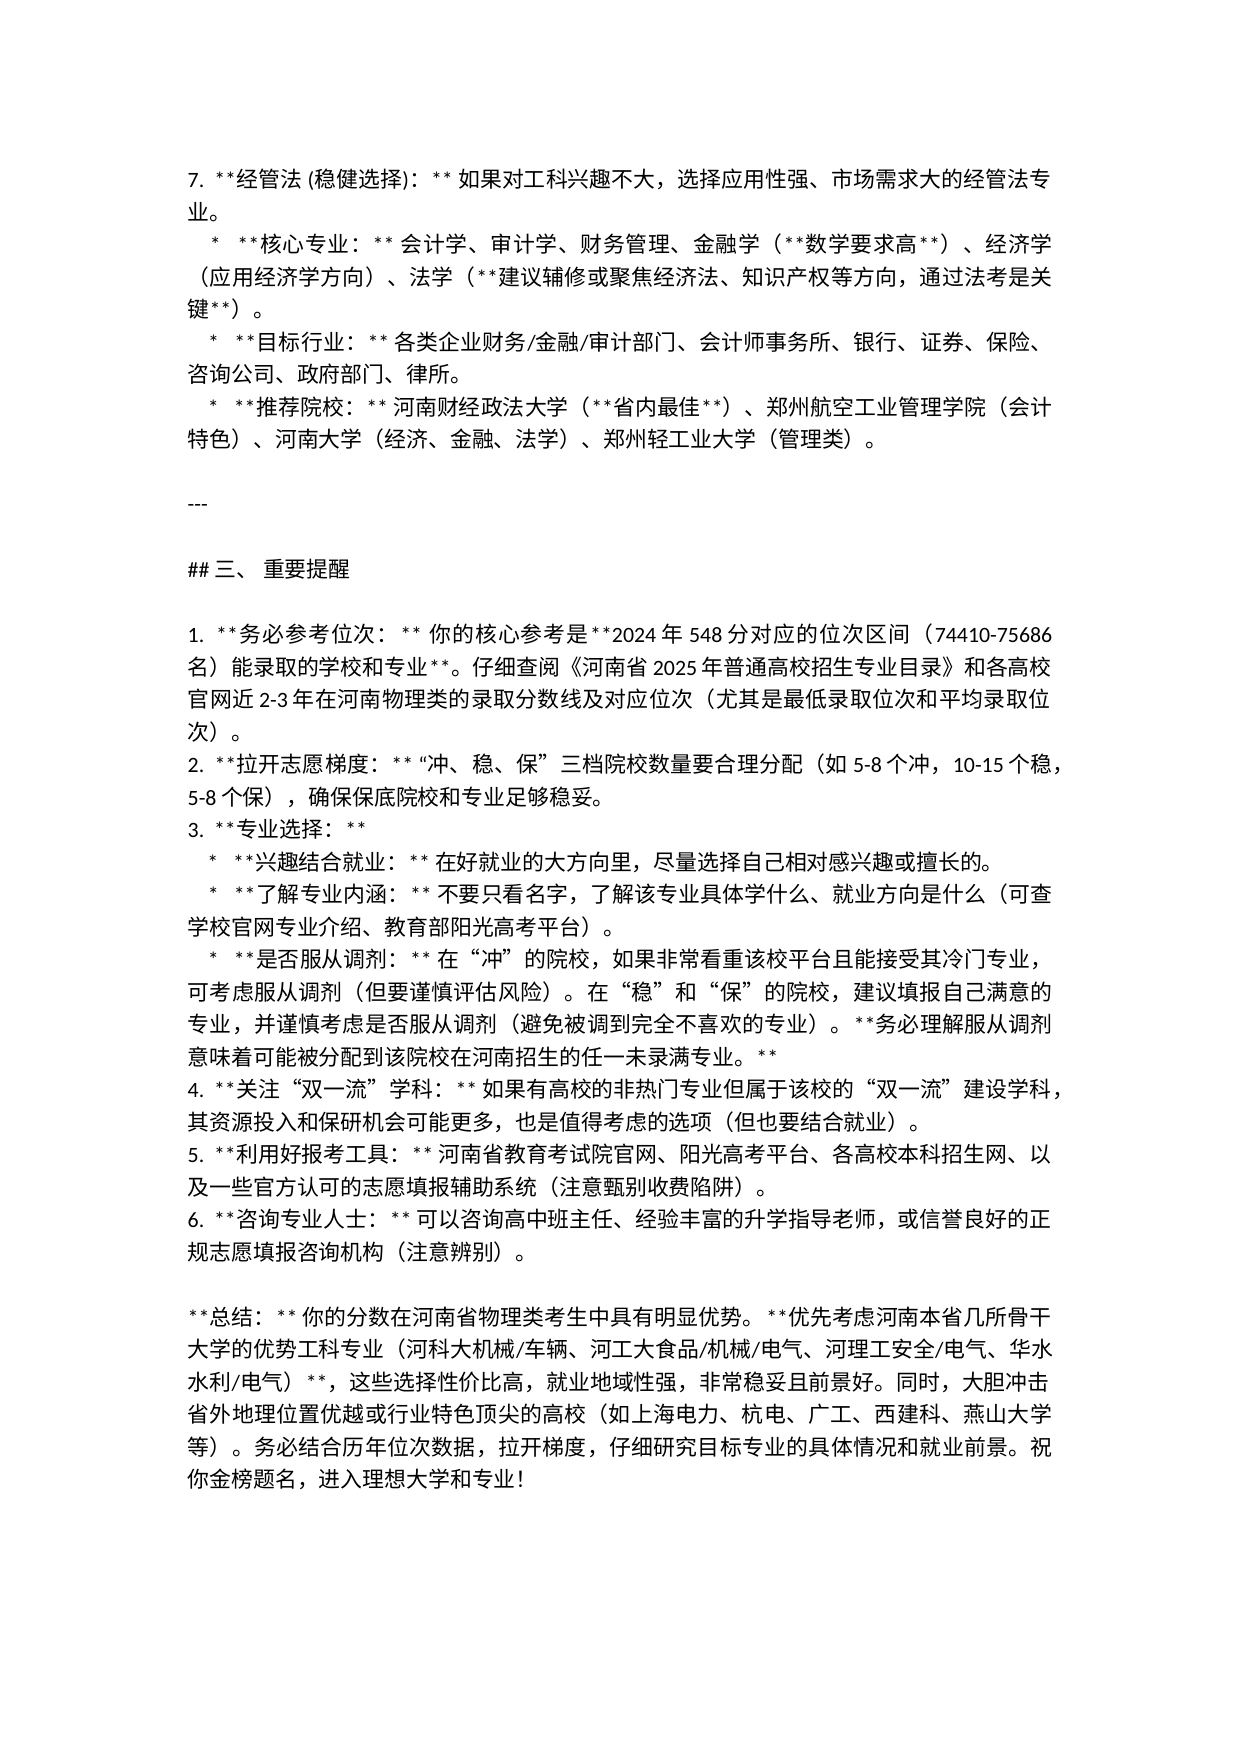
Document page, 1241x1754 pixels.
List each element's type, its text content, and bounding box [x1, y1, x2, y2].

text 3. **专业选择：** [187, 812, 1053, 844]
text 1. **务必参考位次：** 你的核心参考是**2024年548分对应的位次区间（74410-75686名）能录取的学校和专业**。仔细查阅《河南省2025年普通高校招生专业目录》和各高校官网近2-3年在河南物理类的录取分数线及对应位次（尤其是最低录取位次和平均录取位次）。 [187, 617, 1053, 747]
text 4. **关注“双一流”学科：** 如果有高校的非热门专业但属于该校的“双一流”建设学科，其资源投入和保研机会可能更多，也是值得考虑的选项（但也要结合就业）。 [187, 1072, 1053, 1137]
text 2. **拉开志愿梯度：** “冲、稳、保”三档院校数量要合理分配（如 5-8个冲，10-15个稳，5-8个保），确保保底院校和专业足够稳妥。 [187, 747, 1053, 812]
text * **目标行业：** 各类企业财务/金融/审计部门、会计师事务所、银行、证券、保险、咨询公司、政府部门、律所。 [187, 324, 1053, 389]
text * **推荐院校：** 河南财经政法大学（**省内最佳**）、郑州航空工业管理学院（会计特色）、河南大学（经济、金融、法学）、郑州轻工业大学（管理类）。 [187, 389, 1053, 454]
text 5. **利用好报考工具：** 河南省教育考试院官网、阳光高考平台、各高校本科招生网、以及一些官方认可的志愿填报辅助系统（注意甄别收费陷阱）。 [187, 1137, 1053, 1202]
text --- [187, 487, 1053, 519]
text * **兴趣结合就业：** 在好就业的大方向里，尽量选择自己相对感兴趣或擅长的。 [187, 844, 1053, 877]
text **总结：** 你的分数在河南省物理类考生中具有明显优势。**优先考虑河南本省几所骨干大学的优势工科专业（河科大机械/车辆、河工大食品/机械/电气、河理工安全/电气、华水水利/电气）**，这些选择性价比高，就业地域性强，非常稳妥且前景好。同时，大胆冲击省外地理位置优越或行业特色顶尖的高校（如上海电力、杭电、广工、西建科、燕山大学等）。务必结合历年位次数据，拉开梯度，仔细研究目标专业的具体情况和就业前景。祝你金榜题名，进入理想大学和专业！ [187, 1299, 1053, 1494]
text * **了解专业内涵：** 不要只看名字，了解该专业具体学什么、就业方向是什么（可查学校官网专业介绍、教育部阳光高考平台）。 [187, 877, 1053, 942]
text ## 三、 重要提醒 [187, 552, 1053, 584]
text * **是否服从调剂：** 在“冲”的院校，如果非常看重该校平台且能接受其冷门专业，可考虑服从调剂（但要谨慎评估风险）。在“稳”和“保”的院校，建议填报自己满意的专业，并谨慎考虑是否服从调剂（避免被调到完全不喜欢的专业）。**务必理解服从调剂意味着可能被分配到该院校在河南招生的任一未录满专业。** [187, 942, 1053, 1072]
text * **核心专业：** 会计学、审计学、财务管理、金融学（**数学要求高**）、经济学（应用经济学方向）、法学（**建议辅修或聚焦经济法、知识产权等方向，通过法考是关键**）。 [187, 227, 1053, 324]
text 7. **经管法 (稳健选择)：** 如果对工科兴趣不大，选择应用性强、市场需求大的经管法专业。 [187, 162, 1053, 227]
text 6. **咨询专业人士：** 可以咨询高中班主任、经验丰富的升学指导老师，或信誉良好的正规志愿填报咨询机构（注意辨别）。 [187, 1202, 1053, 1267]
